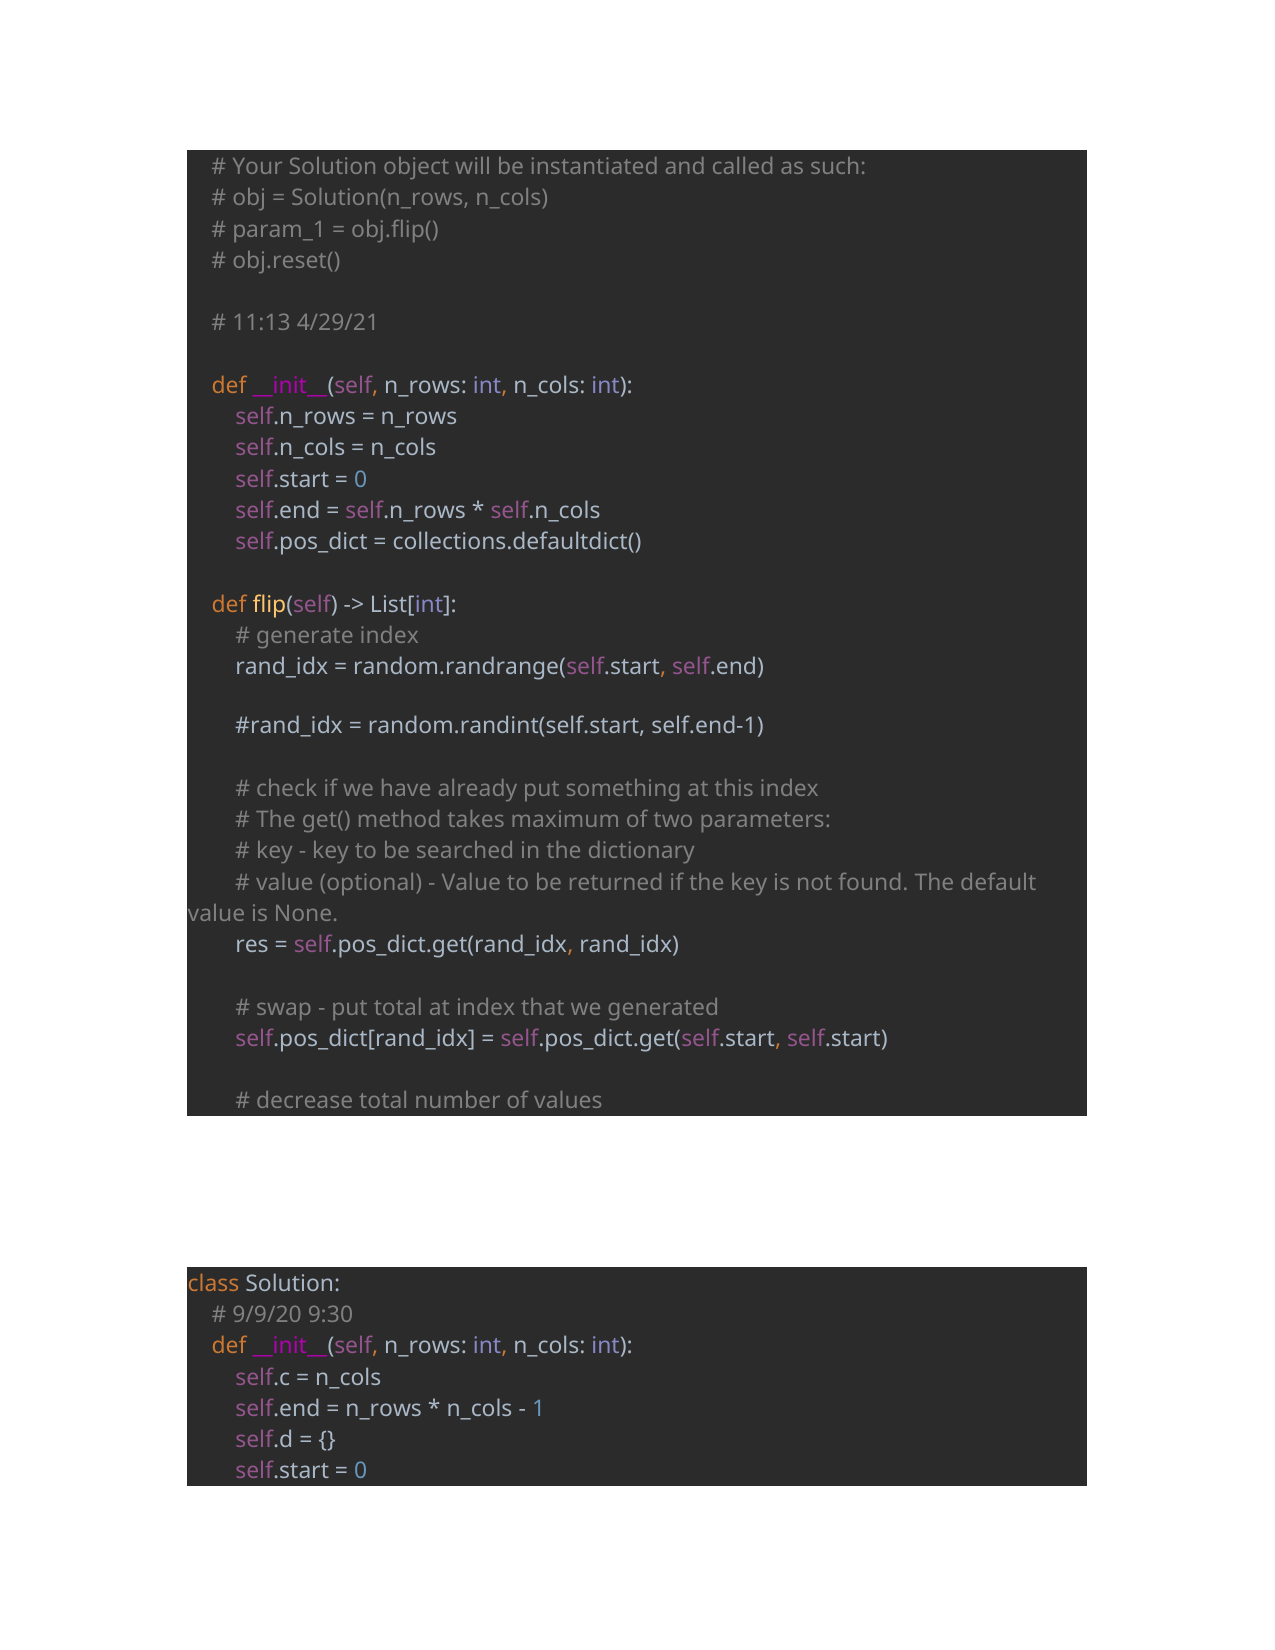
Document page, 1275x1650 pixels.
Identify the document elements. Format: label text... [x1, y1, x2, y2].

text #rand_idx = random.randint(self.start, self.end-1) # check if we have already put something at this index # The get() method takes maximum of two parameters: # key - key to be searched in the dictionary # value (optional) - Value to be returned if the key is not found. The default value is None. res = self.pos_dict.get(rand_idx, rand_idx) # swap - put total at index that we generated self.pos_dict[rand_idx] = self.pos_dict.get(self.start, self.start) # decrease total number of values [187, 709, 1087, 1116]
